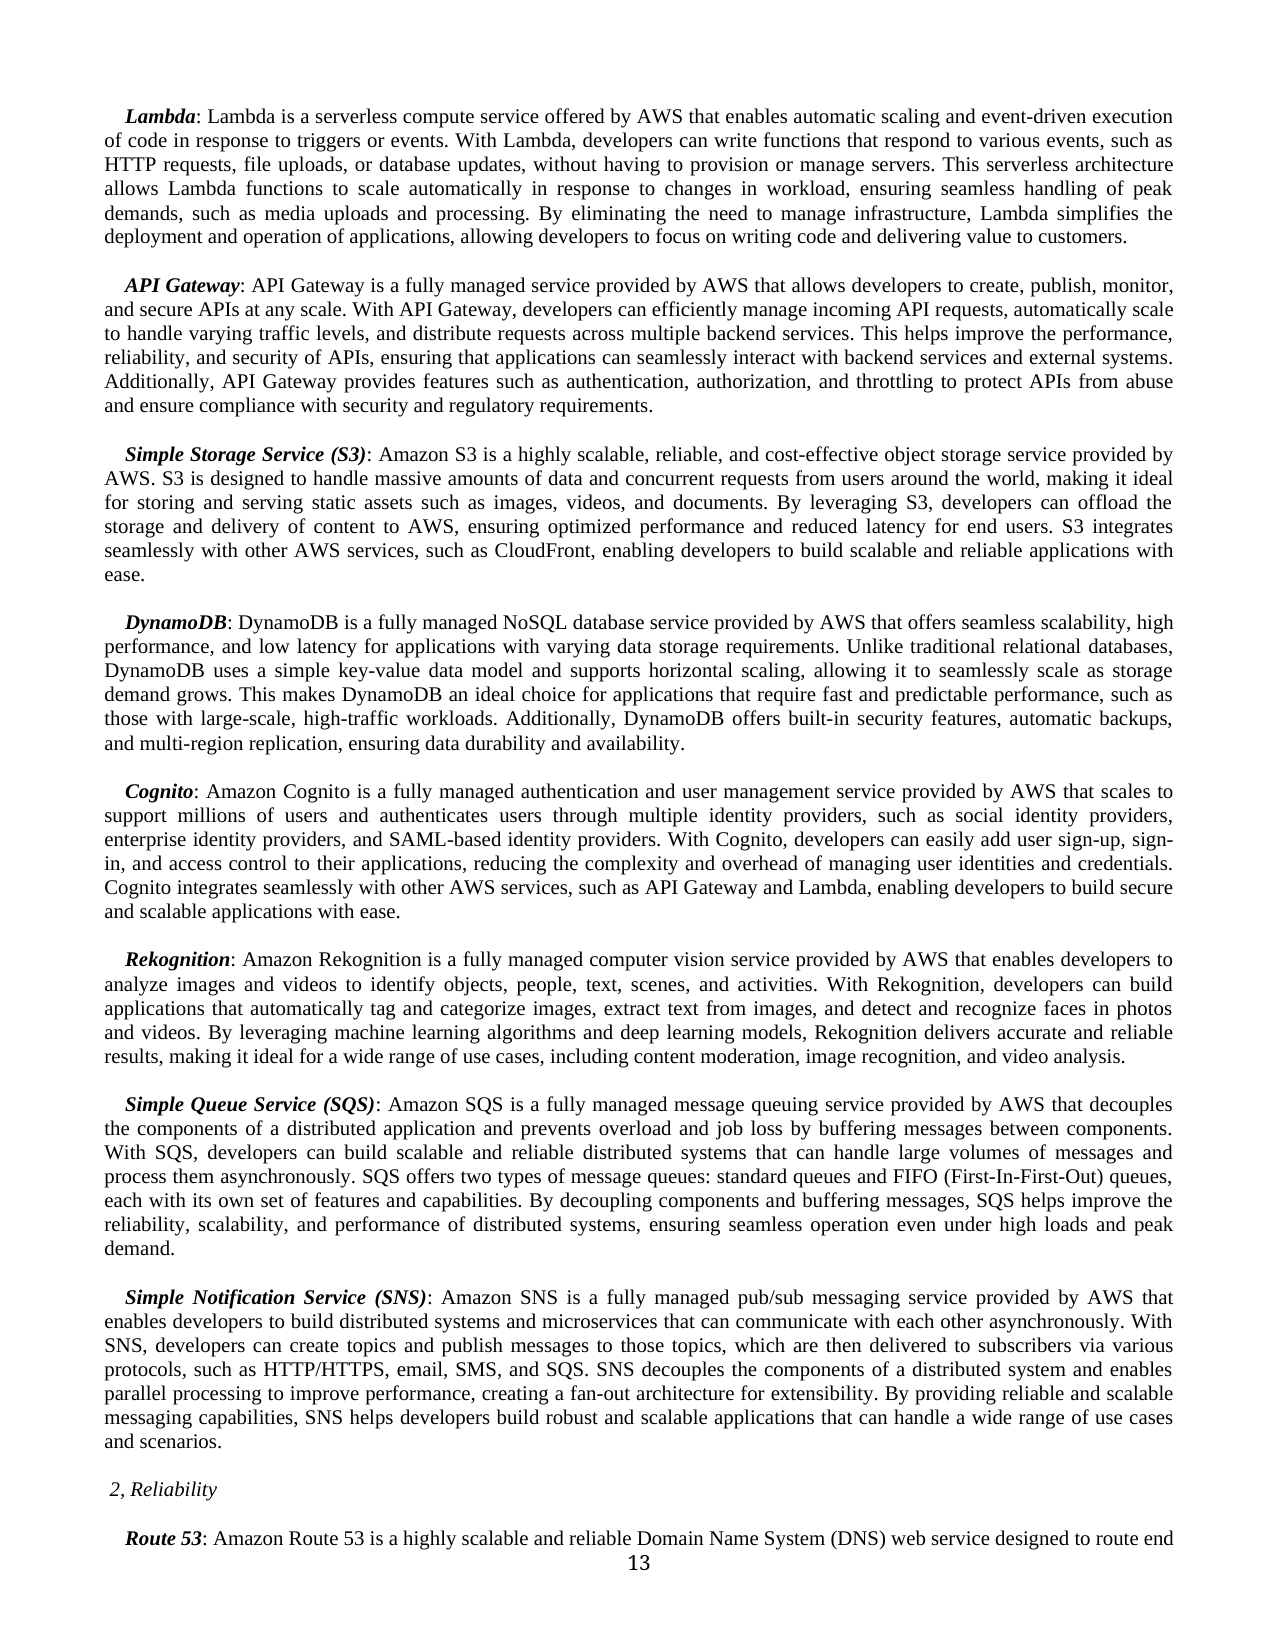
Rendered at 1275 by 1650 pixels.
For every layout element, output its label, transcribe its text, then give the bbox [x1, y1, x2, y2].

text Simple Notification Service (SNS): Amazon SNS is a fully managed pub/sub messaging service provided by AWS that enables developers to build distributed systems and microservices that can communicate with each other asynchronously. With SNS, developers can create topics and publish messages to those topics, which are then delivered to subscribers via various protocols, such as HTTP/HTTPS, email, SMS, and SQS. SNS decouples the components of a distributed system and enables parallel processing to improve performance, creating a fan-out architecture for extensibility. By providing reliable and scalable messaging capabilities, SNS helps developers build robust and scalable applications that can handle a wide range of use cases and scenarios. [104, 1285, 1175, 1453]
text Simple Queue Service (SQS): Amazon SQS is a fully managed message queuing service provided by AWS that decouples the components of a distributed application and prevents overload and job loss by buffering messages between components. With SQS, developers can build scalable and reliable distributed systems that can handle large volumes of messages and process them asynchronously. SQS offers two types of message queues: standard queues and FIFO (First-In-First-Out) queues, each with its own set of features and capabilities. By decoupling components and buffering messages, SQS helps improve the reliability, scalability, and performance of distributed systems, ensuring seamless operation even under high loads and peak demand. [104, 1092, 1175, 1260]
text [104, 1526, 1175, 1550]
text Simple Storage Service (S3): Amazon S3 is a highly scalable, reliable, and cost-effective object storage service provided by AWS. S3 is designed to handle massive amounts of data and concurrent requests from users around the world, making it ideal for storing and serving static assets such as images, videos, and documents. By leveraging S3, developers can offload the storage and delivery of content to AWS, ensuring optimized performance and reduced latency for end users. S3 integrates seamlessly with other AWS services, such as CloudFront, enabling developers to build scalable and reliable applications with ease. [104, 441, 1175, 586]
text Lambda: Lambda is a serverless compute service offered by AWS that enables automatic scaling and event-driven execution of code in response to triggers or events. With Lambda, developers can write functions that respond to various events, such as HTTP requests, file uploads, or database updates, without having to provision or manage servers. This serverless architecture allows Lambda functions to scale automatically in response to changes in workload, ensuring seamless handling of peak demands, such as media uploads and processing. By eliminating the need to manage infrastructure, Lambda simplifies the deployment and operation of applications, allowing developers to focus on writing code and delivering value to customers. [104, 104, 1175, 248]
text API Gateway: API Gateway is a fully managed service provided by AWS that allows developers to create, publish, monitor, and secure APIs at any scale. With API Gateway, developers can efficiently manage incoming API requests, automatically scale to handle varying traffic levels, and distribute requests across multiple backend services. This helps improve the performance, reliability, and security of APIs, ensuring that applications can seamlessly interact with backend services and external systems. Additionally, API Gateway provides features such as authentication, authorization, and throttling to protect APIs from abuse and ensure compliance with security and regulatory requirements. [104, 273, 1175, 417]
text Rekognition: Amazon Rekognition is a fully managed computer vision service provided by AWS that enables developers to analyze images and videos to identify objects, people, text, scenes, and activities. With Rekognition, developers can build applications that automatically tag and categorize images, extract text from images, and detect and recognize faces in photos and videos. By leveraging machine learning algorithms and deep learning models, Rekognition delivers accurate and reliable results, making it ideal for a wide range of use cases, including content moderation, image recognition, and video analysis. [104, 947, 1175, 1068]
text DynamoDB: DynamoDB is a fully managed NoSQL database service provided by AWS that offers seamless scalability, high performance, and low latency for applications with varying data storage requirements. Unlike traditional relational databases, DynamoDB uses a simple key-value data model and supports horizontal scaling, allowing it to seamlessly scale as storage demand grows. This makes DynamoDB an ideal choice for applications that require fast and predictable performance, such as those with large-scale, high-traffic workloads. Additionally, DynamoDB offers built-in security features, automatic backups, and multi-region replication, ensuring data durability and availability. [104, 610, 1175, 754]
text Cognito: Amazon Cognito is a fully managed authentication and user management service provided by AWS that scales to support millions of users and authenticates users through multiple identity providers, such as social identity providers, enterprise identity providers, and SAML-based identity providers. With Cognito, developers can easily add user sign-up, sign-in, and access control to their applications, reducing the complexity and overhead of managing user identities and credentials. Cognito integrates seamlessly with other AWS services, such as API Gateway and Lambda, enabling developers to build secure and scalable applications with ease. [104, 779, 1175, 923]
text 2, Reliability [104, 1477, 1175, 1501]
